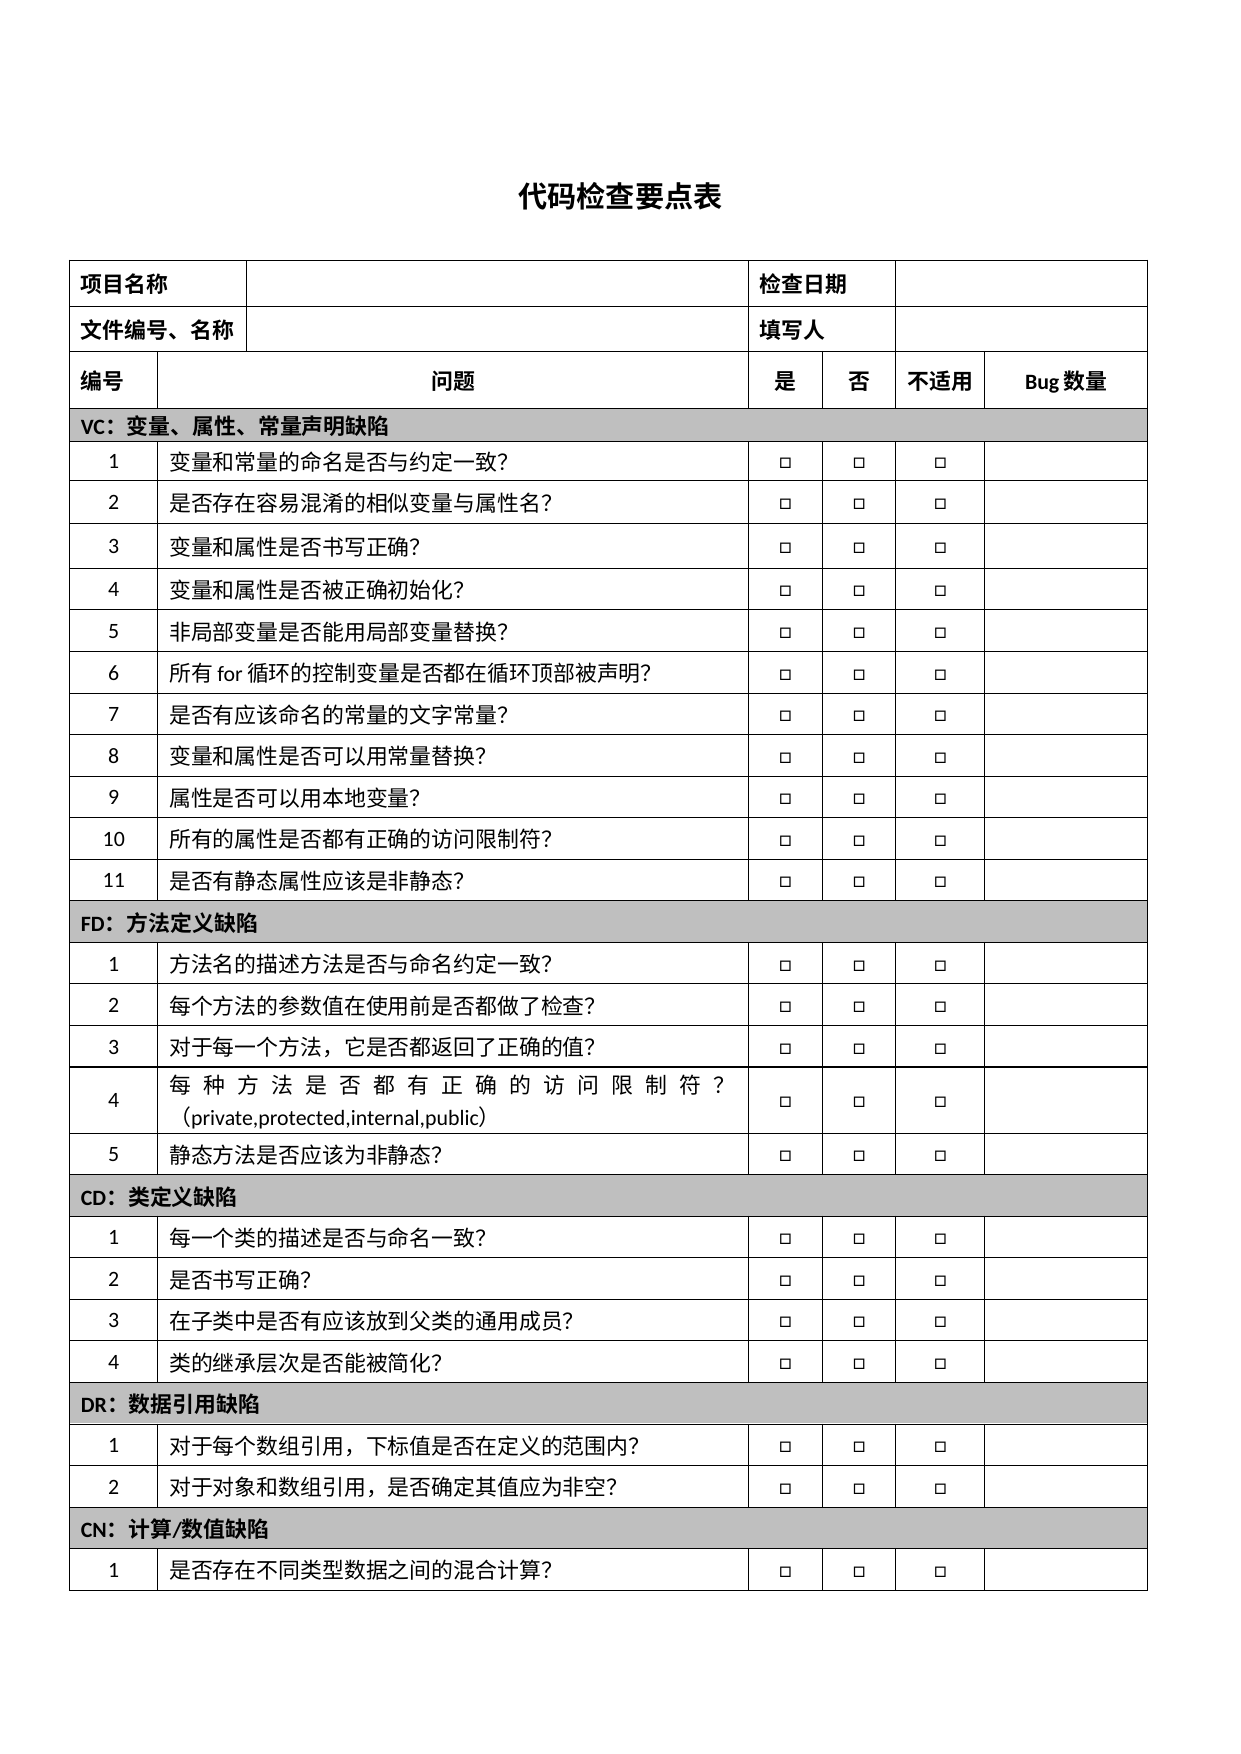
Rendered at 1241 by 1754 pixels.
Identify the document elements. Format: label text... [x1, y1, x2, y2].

table_cell [985, 1134, 1147, 1174]
table_cell CD：类定义缺陷 [70, 1175, 1147, 1216]
table_cell 对于对象和数组引用，是否确定其值应为非空？ [158, 1466, 748, 1507]
table_cell □ [749, 860, 822, 900]
table_cell □ [896, 1217, 984, 1257]
table_cell [985, 1068, 1147, 1132]
table_cell 在子类中是否有应该放到父类的通用成员？ [158, 1300, 748, 1340]
table_cell 3 [70, 524, 157, 568]
table_cell □ [896, 1258, 984, 1299]
table_cell 否 [823, 352, 895, 408]
table_cell [985, 860, 1147, 900]
table_cell □ [823, 943, 895, 983]
table_cell □ [896, 818, 984, 859]
table_cell 对于每个数组引用，下标值是否在定义的范围内？ [158, 1425, 748, 1465]
table_cell [985, 1341, 1147, 1382]
table_cell 所有的属性是否都有正确的访问限制符？ [158, 818, 748, 859]
table_cell 4 [70, 1341, 157, 1382]
table_cell 变量和属性是否书写正确？ [158, 524, 748, 568]
table_cell □ [896, 481, 984, 523]
table_cell [985, 1217, 1147, 1257]
table_cell □ [749, 1068, 822, 1132]
table_cell □ [896, 777, 984, 817]
table_cell □ [749, 1425, 822, 1465]
table_cell □ [823, 984, 895, 1025]
table_cell 是否有应该命名的常量的文字常量？ [158, 694, 748, 734]
table_cell DR：数据引用缺陷 [70, 1383, 1147, 1423]
table_cell 5 [70, 610, 157, 651]
table_cell VC：变量、属性、常量声明缺陷 [70, 409, 1147, 441]
table_cell □ [823, 1068, 895, 1132]
table_cell [985, 1258, 1147, 1299]
table_cell 变量和常量的命名是否与约定一致？ [158, 442, 748, 479]
table_cell □ [749, 442, 822, 479]
table_cell [896, 307, 1147, 351]
table_cell 5 [70, 1134, 157, 1174]
table_cell □ [749, 1134, 822, 1174]
table_cell □ [749, 943, 822, 983]
table_cell 每一个类的描述是否与命名一致？ [158, 1217, 748, 1257]
table_cell 静态方法是否应该为非静态？ [158, 1134, 748, 1174]
table_cell [985, 984, 1147, 1025]
table_cell 是否存在不同类型数据之间的混合计算？ [158, 1549, 748, 1590]
table_cell CN：计算/数值缺陷 [70, 1508, 1147, 1548]
table_cell □ [896, 524, 984, 568]
table_cell 问题 [158, 352, 748, 408]
table_cell □ [823, 1341, 895, 1382]
table_cell □ [823, 860, 895, 900]
table_cell □ [749, 1466, 822, 1507]
table_cell □ [749, 735, 822, 776]
table_cell 是 [749, 352, 822, 408]
table_cell 1 [70, 1425, 157, 1465]
table_cell □ [896, 442, 984, 479]
table_cell 7 [70, 694, 157, 734]
table_cell [985, 1300, 1147, 1340]
table_cell 每个方法的参数值在使用前是否都做了检查？ [158, 984, 748, 1025]
table_cell [985, 694, 1147, 734]
table_cell □ [823, 1425, 895, 1465]
table_cell □ [896, 652, 984, 692]
table_cell 8 [70, 735, 157, 776]
table_cell □ [896, 610, 984, 651]
table_cell □ [823, 777, 895, 817]
table_cell □ [896, 943, 984, 983]
table_cell 2 [70, 1466, 157, 1507]
table_cell 编号 [70, 352, 157, 408]
table_cell □ [823, 1026, 895, 1066]
table_cell □ [823, 1134, 895, 1174]
table_cell [985, 569, 1147, 609]
table_header [896, 261, 1147, 306]
table_cell □ [823, 1258, 895, 1299]
table_cell 变量和属性是否被正确初始化？ [158, 569, 748, 609]
table_cell [985, 524, 1147, 568]
table_cell 10 [70, 818, 157, 859]
table_cell □ [823, 524, 895, 568]
table_cell □ [749, 652, 822, 692]
table_cell □ [896, 1134, 984, 1174]
table_cell □ [749, 1026, 822, 1066]
table_cell □ [749, 777, 822, 817]
table_cell □ [749, 1217, 822, 1257]
table_cell [985, 735, 1147, 776]
table_cell 1 [70, 442, 157, 479]
table_cell □ [896, 984, 984, 1025]
table_cell [985, 1549, 1147, 1590]
table_cell □ [749, 1300, 822, 1340]
table_cell □ [749, 569, 822, 609]
table_cell [985, 777, 1147, 817]
table_cell 类的继承层次是否能被简化？ [158, 1341, 748, 1382]
table_cell □ [896, 1026, 984, 1066]
table_cell □ [749, 481, 822, 523]
table_cell [985, 442, 1147, 479]
table_cell 方法名的描述方法是否与命名约定一致？ [158, 943, 748, 983]
text 代码检查要点表 [187, 162, 1053, 227]
table_cell □ [896, 1425, 984, 1465]
table_cell □ [749, 818, 822, 859]
table_cell 变量和属性是否可以用常量替换？ [158, 735, 748, 776]
table_cell [985, 652, 1147, 692]
table_cell □ [749, 524, 822, 568]
table_cell □ [823, 481, 895, 523]
table_cell 不适用 [896, 352, 984, 408]
table_cell 是否有静态属性应该是非静态？ [158, 860, 748, 900]
table_cell □ [823, 569, 895, 609]
table_cell 填写人 [749, 307, 895, 351]
table_cell □ [823, 818, 895, 859]
table_cell □ [823, 735, 895, 776]
table_cell FD：方法定义缺陷 [70, 901, 1147, 942]
table_cell 对于每一个方法，它是否都返回了正确的值？ [158, 1026, 748, 1066]
table_cell □ [823, 1466, 895, 1507]
table_cell □ [749, 694, 822, 734]
table_cell Bug数量 [985, 352, 1147, 408]
table_cell 2 [70, 984, 157, 1025]
table_cell □ [896, 569, 984, 609]
table_cell [247, 307, 748, 351]
table_cell [985, 818, 1147, 859]
table_cell 4 [70, 1068, 157, 1132]
table_cell 非局部变量是否能用局部变量替换？ [158, 610, 748, 651]
table_cell □ [823, 1549, 895, 1590]
table_cell 9 [70, 777, 157, 817]
table_header [247, 261, 748, 306]
table_cell [985, 1425, 1147, 1465]
table_cell [985, 481, 1147, 523]
table_cell 是否书写正确？ [158, 1258, 748, 1299]
table_cell 是否存在容易混淆的相似变量与属性名？ [158, 481, 748, 523]
table_cell [985, 610, 1147, 651]
table_cell □ [749, 1341, 822, 1382]
table_cell □ [749, 1549, 822, 1590]
table_cell 属性是否可以用本地变量？ [158, 777, 748, 817]
table_cell 1 [70, 943, 157, 983]
table_cell □ [896, 694, 984, 734]
table_cell □ [896, 1068, 984, 1132]
table_cell [985, 1466, 1147, 1507]
table_cell □ [896, 1300, 984, 1340]
table_cell □ [749, 610, 822, 651]
table_cell □ [823, 1300, 895, 1340]
table_cell □ [749, 1258, 822, 1299]
table_cell 所有for循环的控制变量是否都在循环顶部被声明？ [158, 652, 748, 692]
table_cell 2 [70, 481, 157, 523]
table_cell 2 [70, 1258, 157, 1299]
table_cell □ [896, 1549, 984, 1590]
table_cell □ [823, 1217, 895, 1257]
table_cell 4 [70, 569, 157, 609]
table_cell □ [896, 735, 984, 776]
table_cell 文件编号、名称 [70, 307, 246, 351]
table_cell 6 [70, 652, 157, 692]
table_header 检查日期 [749, 261, 895, 306]
table_cell □ [823, 610, 895, 651]
table_cell □ [749, 984, 822, 1025]
table_cell □ [823, 652, 895, 692]
table_cell 1 [70, 1217, 157, 1257]
table_cell □ [896, 1466, 984, 1507]
table_cell 3 [70, 1300, 157, 1340]
table_cell □ [823, 694, 895, 734]
table_header 项目名称 [70, 261, 246, 306]
table_cell □ [896, 860, 984, 900]
table_cell [985, 943, 1147, 983]
table_cell 每种方法是否都有正确的访问限制符？（private,protected,internal,public） [158, 1068, 748, 1132]
table_cell 3 [70, 1026, 157, 1066]
table_cell [985, 1026, 1147, 1066]
table_cell 11 [70, 860, 157, 900]
table_cell □ [896, 1341, 984, 1382]
table_cell 1 [70, 1549, 157, 1590]
table_cell □ [823, 442, 895, 479]
